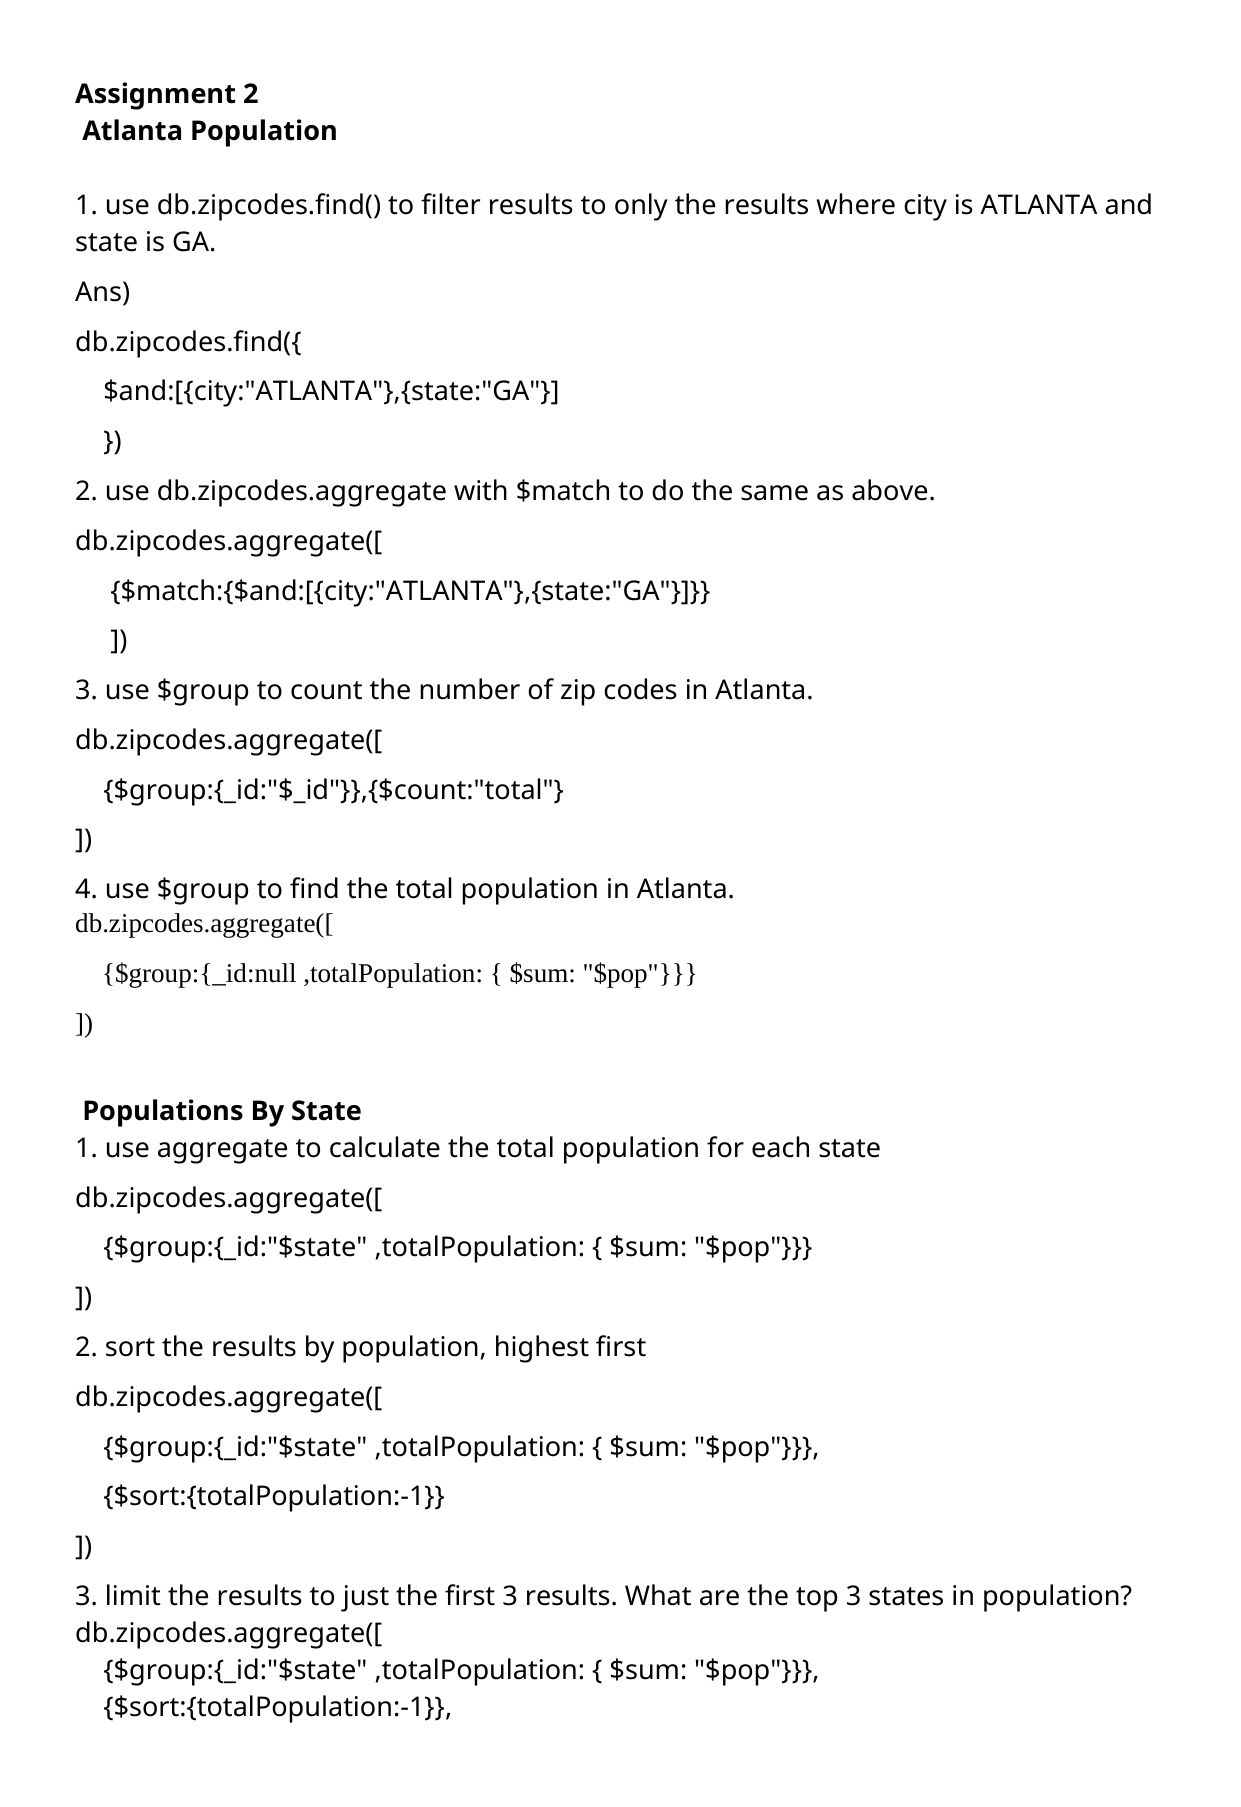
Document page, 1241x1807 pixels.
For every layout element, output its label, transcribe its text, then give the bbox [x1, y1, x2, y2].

text {$group:{_id:null ,totalPopulation: { $sum: "$pop"}}} [75, 957, 1165, 988]
text db.zipcodes.find({ [75, 322, 1165, 359]
text db.zipcodes.aggregate([ [75, 521, 1165, 558]
text {$group:{_id:"$state" ,totalPopulation: { $sum: "$pop"}}}, [75, 1427, 1165, 1464]
text db.zipcodes.aggregate([ [75, 1178, 1165, 1215]
text {$group:{_id:"$_id"}},{$count:"total"} [75, 770, 1165, 807]
text db.zipcodes.aggregate([ [75, 1377, 1165, 1414]
text {$sort:{totalPopulation:-1}} [75, 1477, 1165, 1514]
text 1. use aggregate to calculate the total population for each state [75, 1128, 1165, 1165]
text ]) [75, 1527, 1165, 1563]
text 2. sort the results by population, highest first [75, 1327, 1165, 1364]
text db.zipcodes.aggregate([ [75, 907, 1165, 938]
text {$match:{$and:[{city:"ATLANTA"},{state:"GA"}]}} [75, 571, 1165, 608]
text Atlanta Population [75, 112, 1165, 149]
text ]) [75, 1007, 1165, 1038]
text 3. use $group to count the number of zip codes in Atlanta. [75, 671, 1165, 707]
text {$group:{_id:"$state" ,totalPopulation: { $sum: "$pop"}}} [75, 1228, 1165, 1265]
text 3. limit the results to just the first 3 results. What are the top 3 states in population? [75, 1576, 1165, 1613]
text 1. use db.zipcodes.find() to filter results to only the results where city is ATLANTA and state is GA. [75, 186, 1165, 259]
text {$sort:{totalPopulation:-1}}, [75, 1687, 1165, 1724]
text 2. use db.zipcodes.aggregate with $match to do the same as above. [75, 471, 1165, 508]
text db.zipcodes.aggregate([ [75, 1613, 1165, 1650]
text db.zipcodes.aggregate([ [75, 720, 1165, 757]
text ]) [75, 1278, 1165, 1314]
text ]) [75, 621, 1165, 658]
text }) [75, 422, 1165, 458]
text {$group:{_id:"$state" ,totalPopulation: { $sum: "$pop"}}}, [75, 1650, 1165, 1687]
text Assignment 2 [75, 75, 1165, 112]
text Ans) [75, 272, 1165, 309]
text Populations By State [75, 1091, 1165, 1128]
text ]) [75, 820, 1165, 857]
text 4. use $group to find the total population in Atlanta. [75, 870, 1165, 907]
text $and:[{city:"ATLANTA"},{state:"GA"}] [75, 372, 1165, 409]
